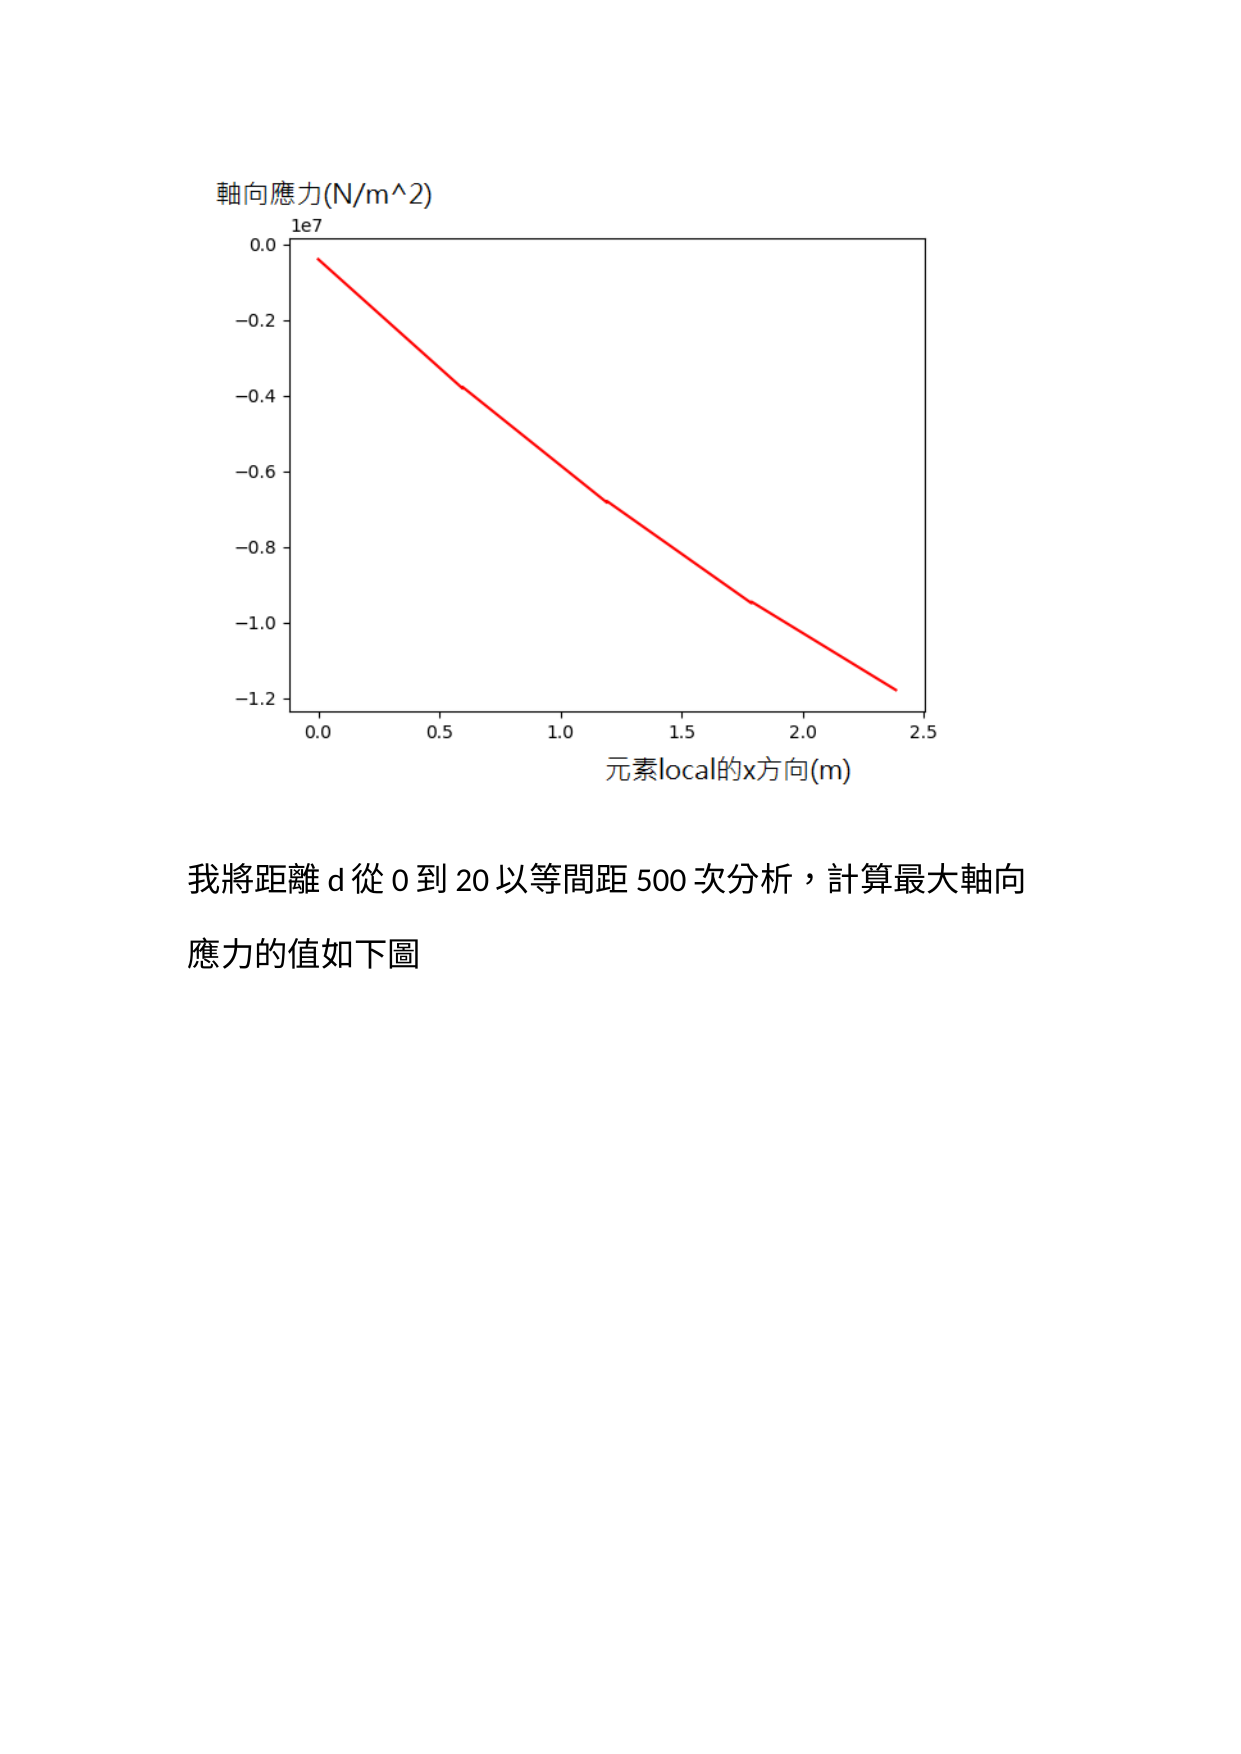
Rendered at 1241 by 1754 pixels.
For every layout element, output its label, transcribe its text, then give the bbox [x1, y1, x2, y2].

picture [187, 164, 1053, 814]
text 我將距離d從0到20以等間距500次分析，計算最大軸向應力的值如下圖 [187, 839, 1053, 989]
